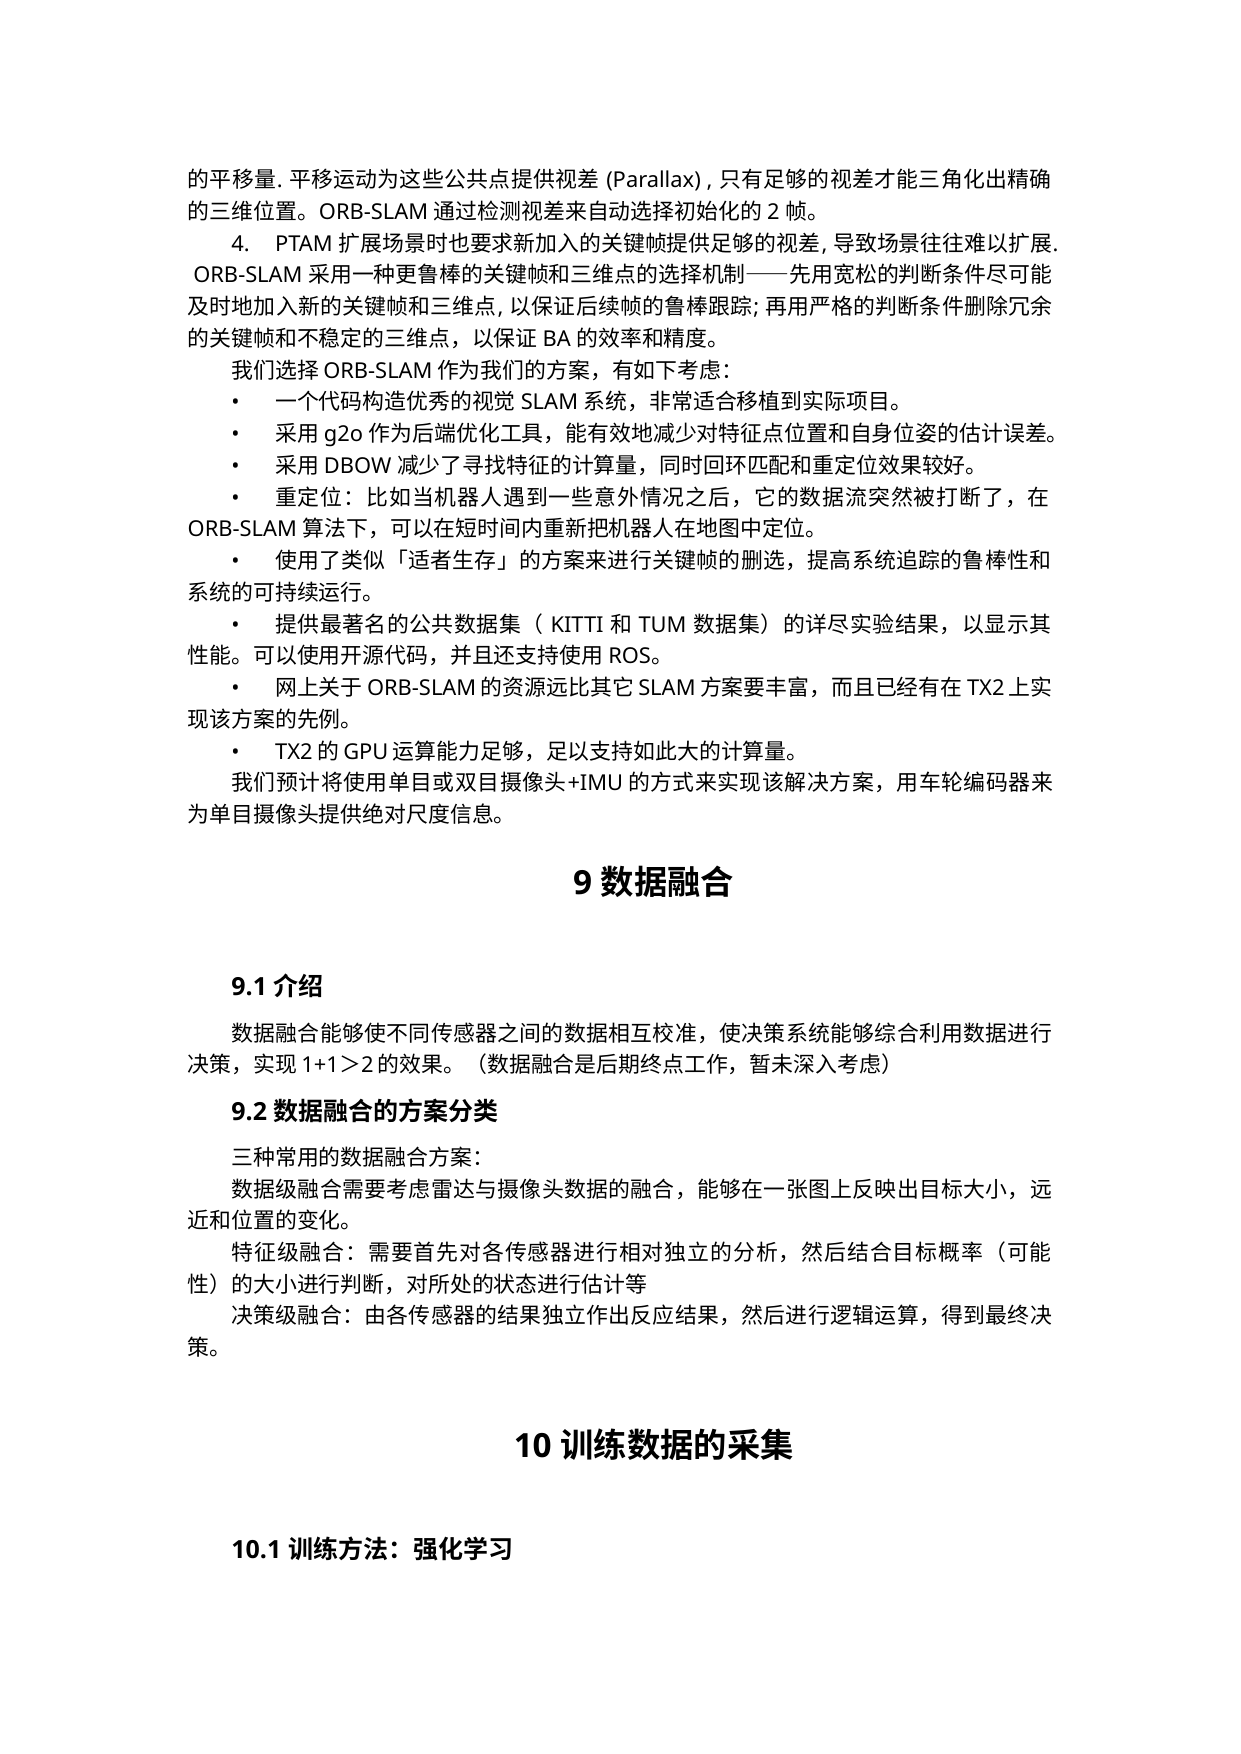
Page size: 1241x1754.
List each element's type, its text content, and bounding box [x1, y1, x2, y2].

text 我们选择ORB-SLAM作为我们的方案，有如下考虑： [187, 353, 1053, 384]
subtitle 10.1 训练方法：强化学习 [187, 1529, 1053, 1566]
text • TX2的GPU运算能力足够，足以支持如此大的计算量。 [187, 734, 1053, 765]
text 3. PTAM 需要用户指定 2 帧来初始化系统, 2 帧间既要有足够的公共点, 又要有足够的平移量. 平移运动为这些公共点提供视差 (Parallax) , 只有足够的视差才能三角化出精确的三维位置。ORB-SLAM 通过检测视差来自动选择初始化的 2 帧。 [187, 162, 1053, 226]
text 决策级融合：由各传感器的结果独立作出反应结果，然后进行逻辑运算，得到最终决策。 [187, 1298, 1053, 1362]
text 三种常用的数据融合方案： [187, 1140, 1053, 1172]
text 数据融合能够使不同传感器之间的数据相互校准，使决策系统能够综合利用数据进行决策，实现1+1＞2的效果。（数据融合是后期终点工作，暂未深入考虑） [187, 1016, 1053, 1079]
subtitle 10 训练数据的采集 [187, 1419, 1053, 1467]
text • 一个代码构造优秀的视觉 SLAM 系统，非常适合移植到实际项目。 [187, 384, 1053, 416]
text • 采用 DBOW 减少了寻找特征的计算量，同时回环匹配和重定位效果较好。 [187, 448, 1053, 480]
subtitle 9.1 介绍 [187, 967, 1053, 1003]
subtitle 9.2 数据融合的方案分类 [187, 1091, 1053, 1128]
text 4. PTAM 扩展场景时也要求新加入的关键帧提供足够的视差, 导致场景往往难以扩展. ORB-SLAM 采用一种更鲁棒的关键帧和三维点的选择机制——先用宽松的判断条件尽可能及时地加入新的关键帧和三维点, 以保证后续帧的鲁棒跟踪; 再用严格的判断条件删除冗余的关键帧和不稳定的三维点，以保证 BA 的效率和精度。 [187, 226, 1053, 353]
text • 网上关于ORB-SLAM的资源远比其它SLAM方案要丰富，而且已经有在TX2上实现该方案的先例。 [187, 670, 1053, 734]
text • 提供最著名的公共数据集（ KITTI 和 TUM 数据集）的详尽实验结果，以显示其性能。可以使用开源代码，并且还支持使用 ROS。 [187, 607, 1053, 670]
text • 重定位：比如当机器人遇到一些意外情况之后，它的数据流突然被打断了，在 ORB-SLAM 算法下，可以在短时间内重新把机器人在地图中定位。 [187, 480, 1053, 543]
text 数据级融合需要考虑雷达与摄像头数据的融合，能够在一张图上反映出目标大小，远近和位置的变化。 [187, 1172, 1053, 1235]
subtitle 9 数据融合 [187, 856, 1053, 904]
text 特征级融合：需要首先对各传感器进行相对独立的分析，然后结合目标概率（可能性）的大小进行判断，对所处的状态进行估计等 [187, 1235, 1053, 1298]
text 我们预计将使用单目或双目摄像头+IMU的方式来实现该解决方案，用车轮编码器来为单目摄像头提供绝对尺度信息。 [187, 765, 1053, 829]
text • 使用了类似「适者生存」的方案来进行关键帧的删选，提高系统追踪的鲁棒性和系统的可持续运行。 [187, 543, 1053, 607]
text • 采用 g2o 作为后端优化工具，能有效地减少对特征点位置和自身位姿的估计误差。 [187, 416, 1053, 448]
